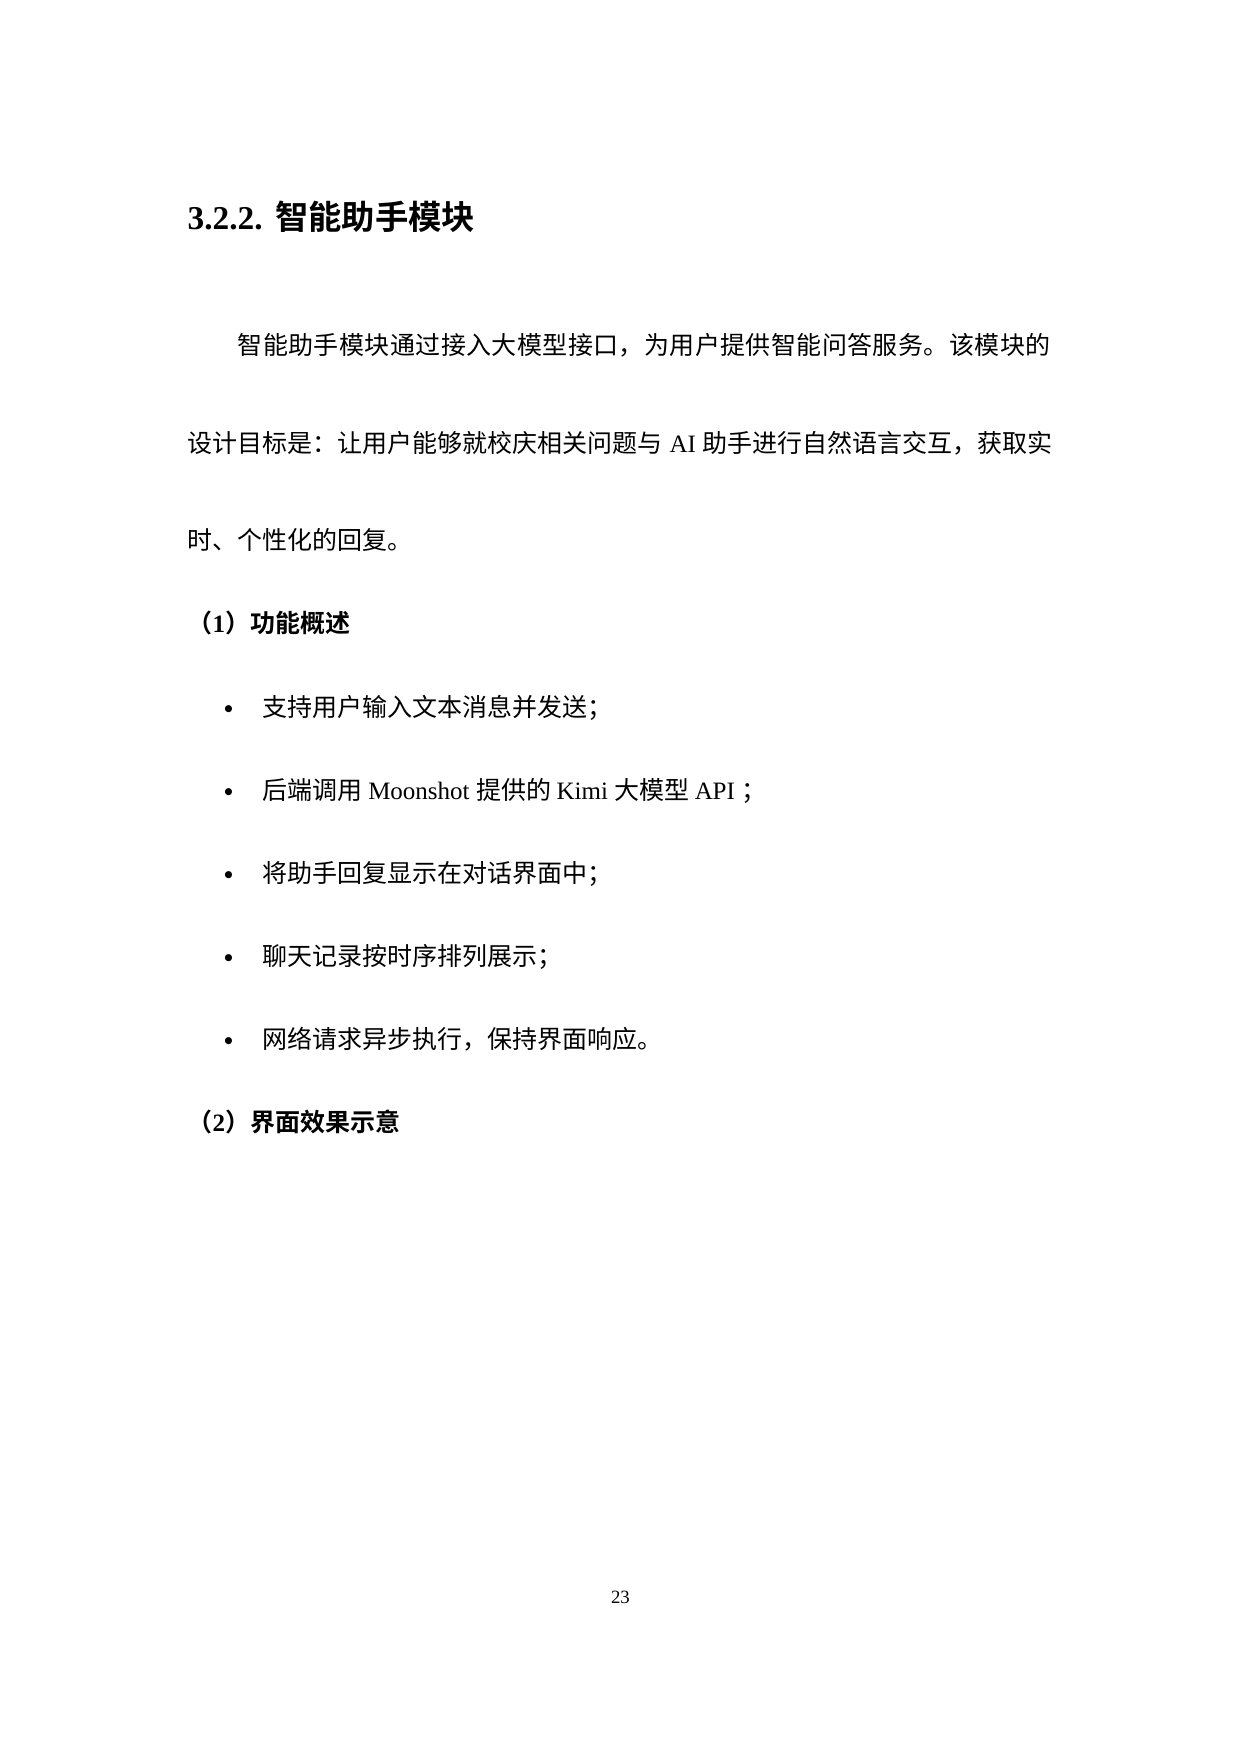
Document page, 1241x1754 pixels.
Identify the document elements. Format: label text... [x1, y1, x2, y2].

list 聊天记录按时序排列展示； [225, 922, 1053, 987]
list 将助手回复显示在对话界面中； [225, 839, 1053, 904]
text （2）界面效果示意 [187, 1088, 1053, 1153]
list 网络请求异步执行，保持界面响应。 [225, 1005, 1053, 1070]
subtitle 智能助手模块 [187, 182, 1053, 247]
text （1）功能概述 [187, 589, 1053, 654]
text 智能助手模块通过接入大模型接口，为用户提供智能问答服务。该模块的设计目标是：让用户能够就校庆相关问题与 AI 助手进行自然语言交互，获取实时、个性化的回复。 [187, 311, 1053, 571]
list 支持用户输入文本消息并发送； [225, 673, 1053, 738]
list 后端调用 Moonshot 提供的 Kimi 大模型 API ； [225, 756, 1053, 821]
